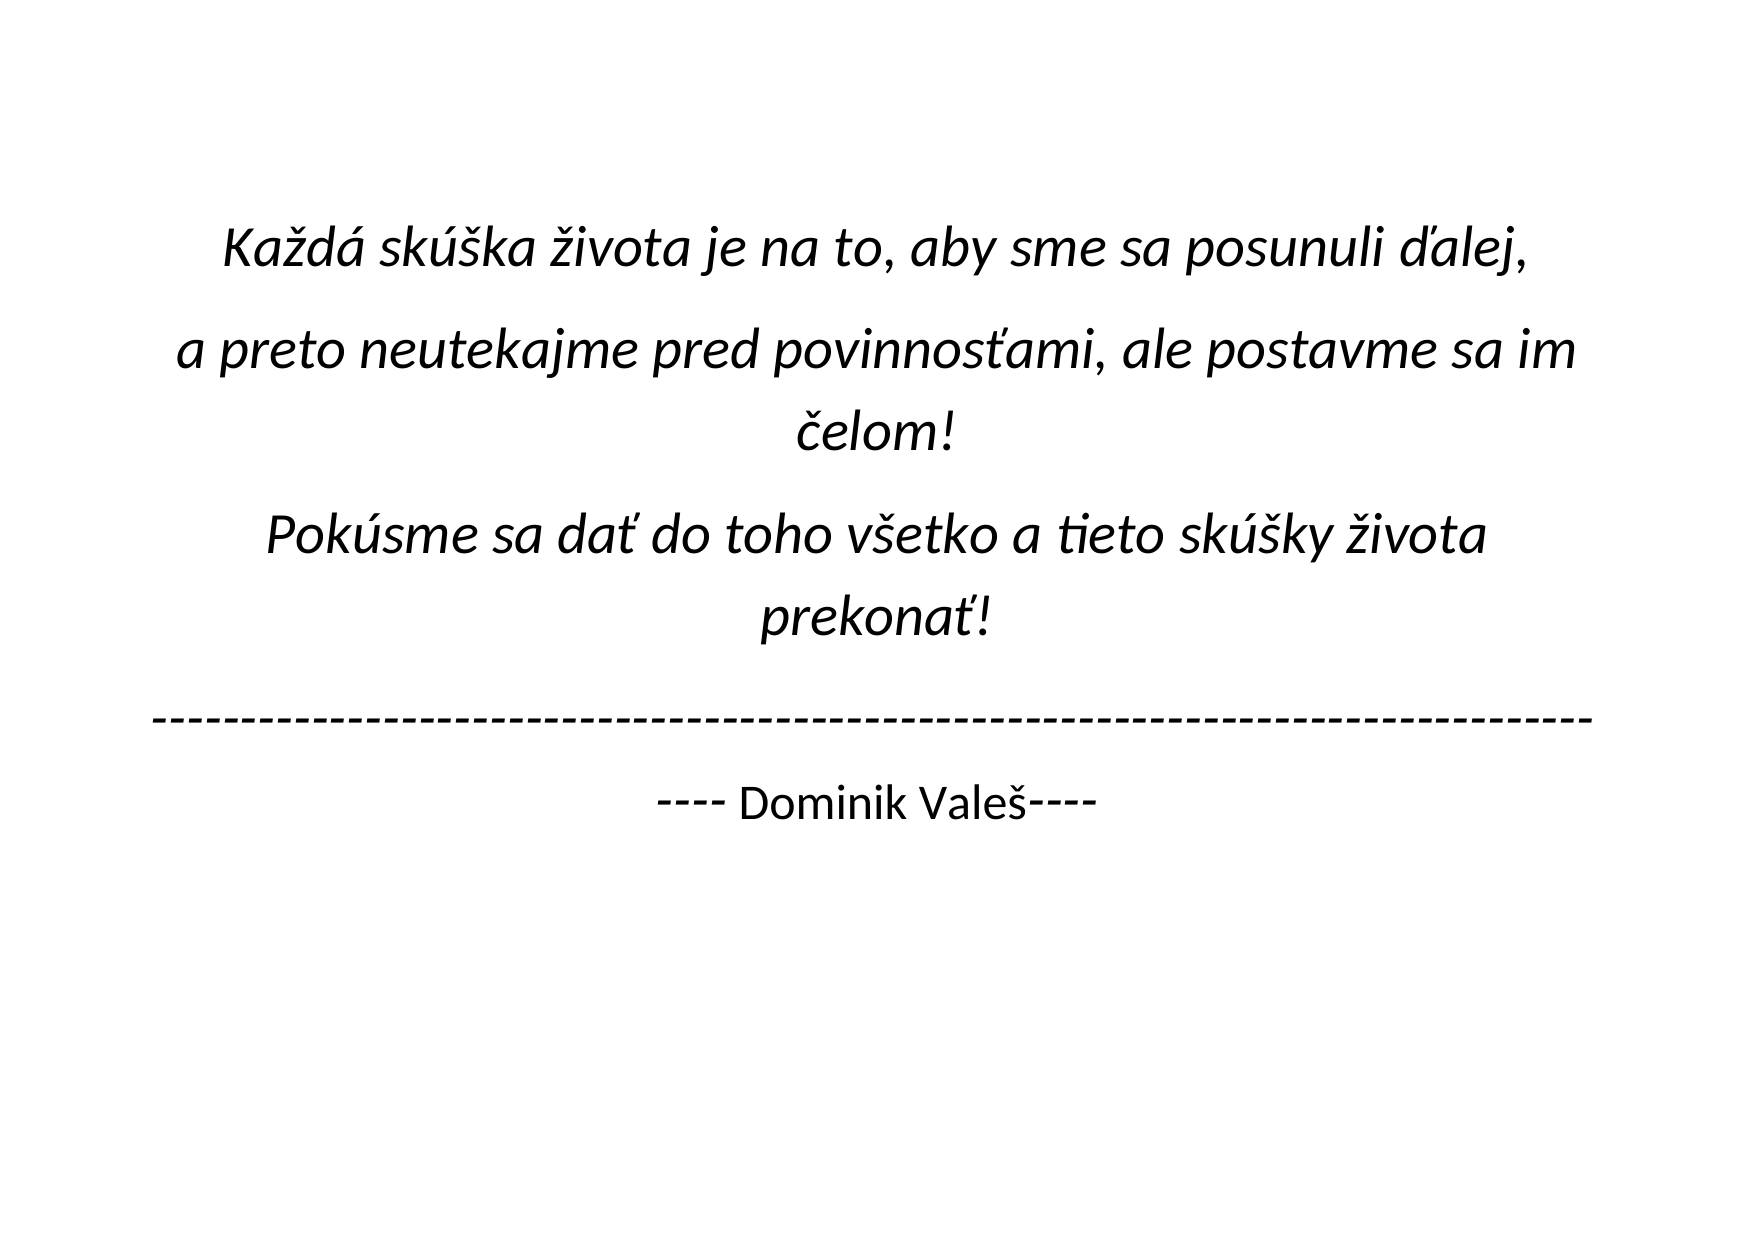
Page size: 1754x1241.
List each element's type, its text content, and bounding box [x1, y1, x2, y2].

text ------------------------------------------------------------------------------------- Dominik Valeš---- [148, 681, 1606, 834]
text a preto neutekajme pred povinnosťami, ale postavme sa im čelom! [148, 312, 1606, 465]
text Každá skúška života je na to, aby sme sa posunuli ďalej, [148, 209, 1606, 281]
text Pokúsme sa dať do toho všetko a tieto skúšky života prekonať! [148, 497, 1606, 650]
